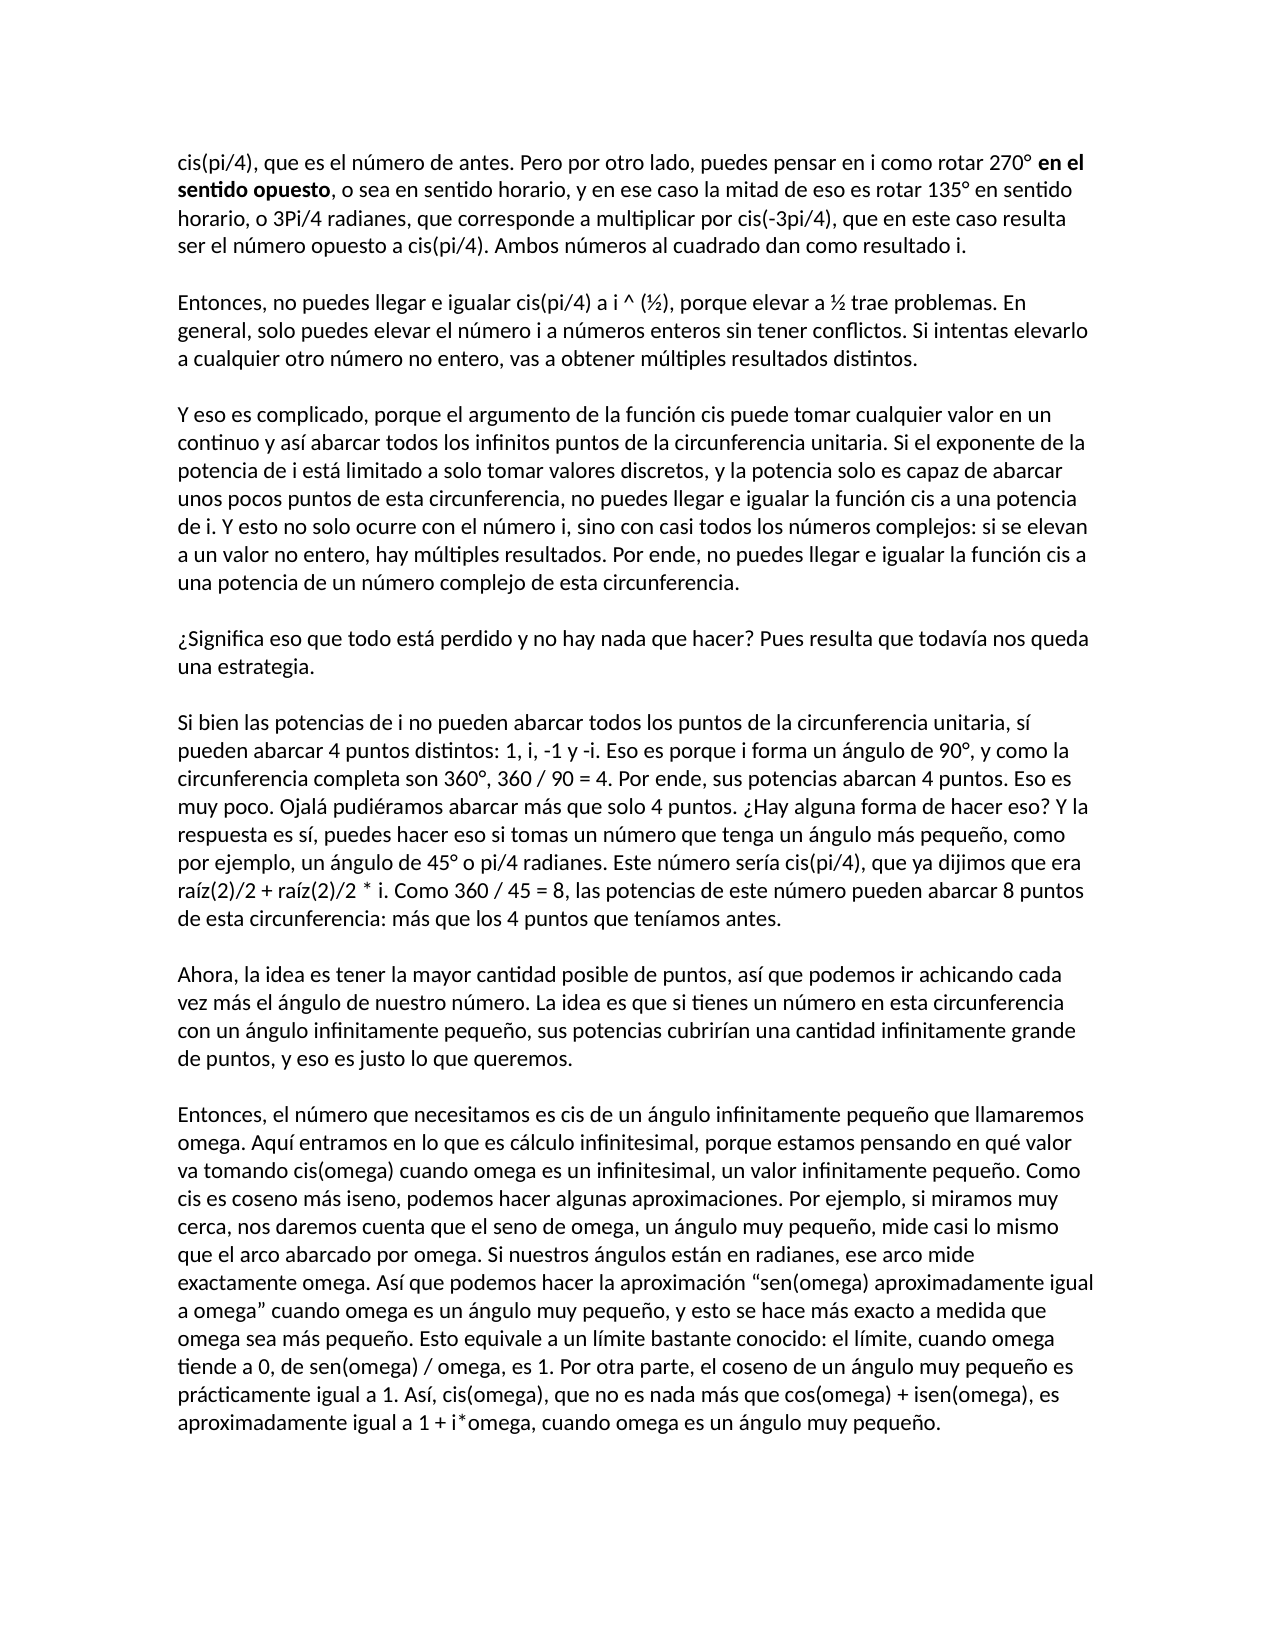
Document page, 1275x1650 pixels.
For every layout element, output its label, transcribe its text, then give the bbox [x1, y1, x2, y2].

text Entonces, el número que necesitamos es cis de un ángulo infinitamente pequeño que llamaremos omega. Aquí entramos en lo que es cálculo infinitesimal, porque estamos pensando en qué valor va tomando cis(omega) cuando omega es un infinitesimal, un valor infinitamente pequeño. Como cis es coseno más iseno, podemos hacer algunas aproximaciones. Por ejemplo, si miramos muy cerca, nos daremos cuenta que el seno de omega, un ángulo muy pequeño, mide casi lo mismo que el arco abarcado por omega. Si nuestros ángulos están en radianes, ese arco mide exactamente omega. Así que podemos hacer la aproximación “sen(omega) aproximadamente igual a omega” cuando omega es un ángulo muy pequeño, y esto se hace más exacto a medida que omega sea más pequeño. Esto equivale a un límite bastante conocido: el límite, cuando omega tiende a 0, de sen(omega) / omega, es 1. Por otra parte, el coseno de un ángulo muy pequeño es prácticamente igual a 1. Así, cis(omega), que no es nada más que cos(omega) + isen(omega), es aproximadamente igual a 1 + i*omega, cuando omega es un ángulo muy pequeño. [177, 1100, 1098, 1437]
text ¿Significa eso que todo está perdido y no hay nada que hacer? Pues resulta que todavía nos queda una estrategia. [177, 624, 1098, 680]
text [177, 148, 1098, 260]
text Entonces, no puedes llegar e igualar cis(pi/4) a i ^ (½), porque elevar a ½ trae problemas. En general, solo puedes elevar el número i a números enteros sin tener conflictos. Si intentas elevarlo a cualquier otro número no entero, vas a obtener múltiples resultados distintos. [177, 288, 1098, 372]
text Ahora, la idea es tener la mayor cantidad posible de puntos, así que podemos ir achicando cada vez más el ángulo de nuestro número. La idea es que si tienes un número en esta circunferencia con un ángulo infinitamente pequeño, sus potencias cubrirían una cantidad infinitamente grande de puntos, y eso es justo lo que queremos. [177, 960, 1098, 1072]
text Y eso es complicado, porque el argumento de la función cis puede tomar cualquier valor en un continuo y así abarcar todos los infinitos puntos de la circunferencia unitaria. Si el exponente de la potencia de i está limitado a solo tomar valores discretos, y la potencia solo es capaz de abarcar unos pocos puntos de esta circunferencia, no puedes llegar e igualar la función cis a una potencia de i. Y esto no solo ocurre con el número i, sino con casi todos los números complejos: si se elevan a un valor no entero, hay múltiples resultados. Por ende, no puedes llegar e igualar la función cis a una potencia de un número complejo de esta circunferencia. [177, 400, 1098, 596]
text Si bien las potencias de i no pueden abarcar todos los puntos de la circunferencia unitaria, sí pueden abarcar 4 puntos distintos: 1, i, -1 y -i. Eso es porque i forma un ángulo de 90°, y como la circunferencia completa son 360°, 360 / 90 = 4. Por ende, sus potencias abarcan 4 puntos. Eso es muy poco. Ojalá pudiéramos abarcar más que solo 4 puntos. ¿Hay alguna forma de hacer eso? Y la respuesta es sí, puedes hacer eso si tomas un número que tenga un ángulo más pequeño, como por ejemplo, un ángulo de 45° o pi/4 radianes. Este número sería cis(pi/4), que ya dijimos que era raíz(2)/2 + raíz(2)/2 * i. Como 360 / 45 = 8, las potencias de este número pueden abarcar 8 puntos de esta circunferencia: más que los 4 puntos que teníamos antes. [177, 708, 1098, 932]
